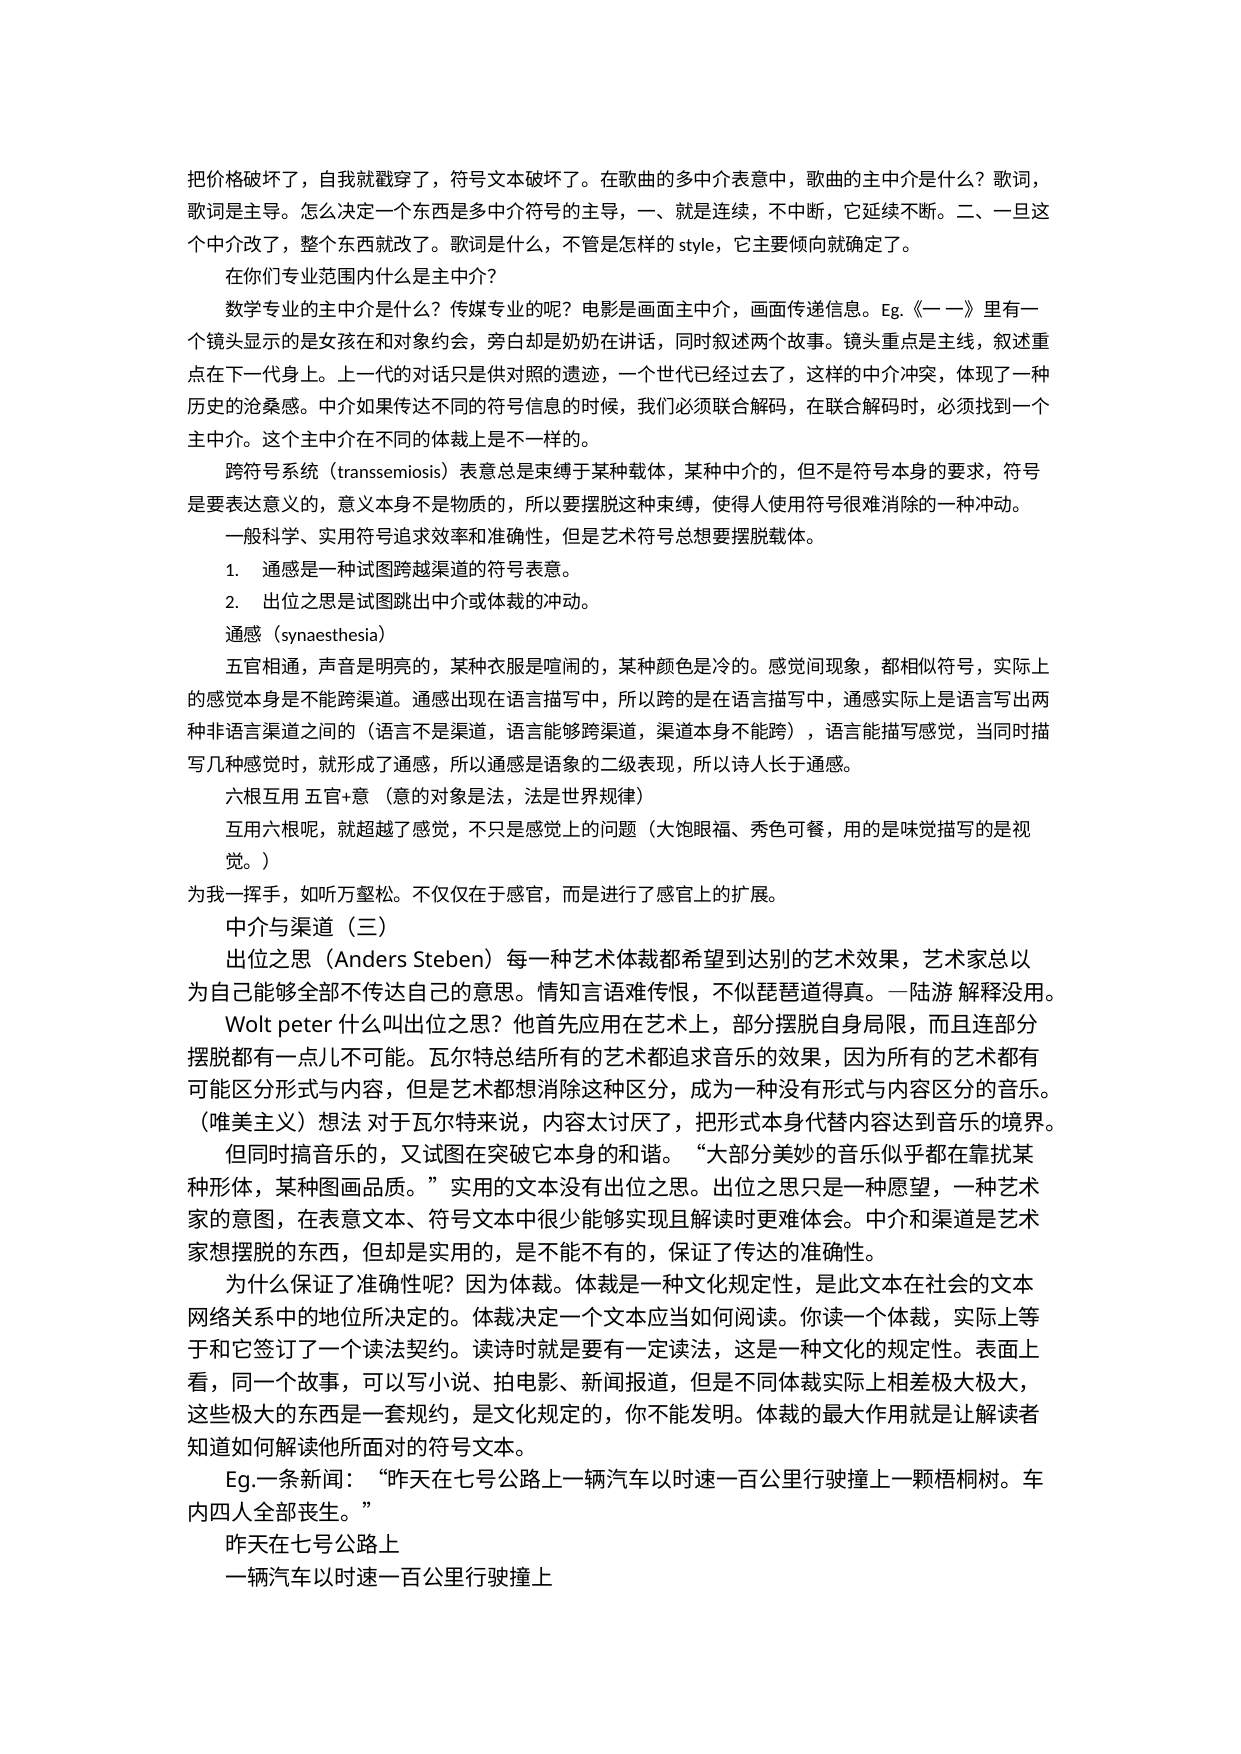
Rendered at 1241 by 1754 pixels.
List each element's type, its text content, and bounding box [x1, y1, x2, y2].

text 在你们专业范围内什么是主中介？ [187, 259, 1053, 292]
text 为什么保证了准确性呢？因为体裁。体裁是一种文化规定性，是此文本在社会的文本网络关系中的地位所决定的。体裁决定一个文本应当如何阅读。你读一个体裁，实际上等于和它签订了一个读法契约。读诗时就是要有一定读法，这是一种文化的规定性。表面上看，同一个故事，可以写小说、拍电影、新闻报道，但是不同体裁实际上相差极大极大，这些极大的东西是一套规约，是文化规定的，你不能发明。体裁的最大作用就是让解读者知道如何解读他所面对的符号文本。 [187, 1267, 1053, 1462]
text 中介与渠道（三） [187, 909, 1053, 942]
text 一般科学、实用符号追求效率和准确性，但是艺术符号总想要摆脱载体。 [187, 519, 1053, 552]
text 跨符号系统（transsemiosis）表意总是束缚于某种载体，某种中介的，但不是符号本身的要求，符号是要表达意义的，意义本身不是物质的，所以要摆脱这种束缚，使得人使用符号很难消除的一种冲动。 [187, 454, 1053, 519]
text 一辆汽车以时速一百公里行驶撞上 [187, 1559, 1053, 1592]
text 数学专业的主中介是什么？传媒专业的呢？电影是画面主中介，画面传递信息。Eg.《一 一》里有一个镜头显示的是女孩在和对象约会，旁白却是奶奶在讲话，同时叙述两个故事。镜头重点是主线，叙述重点在下一代身上。上一代的对话只是供对照的遗迹，一个世代已经过去了，这样的中介冲突，体现了一种历史的沧桑感。中介如果传达不同的符号信息的时候，我们必须联合解码，在联合解码时，必须找到一个主中介。这个主中介在不同的体裁上是不一样的。 [187, 292, 1053, 454]
text 六根互用 五官+意 （意的对象是法，法是世界规律） [225, 779, 1053, 812]
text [187, 162, 1053, 194]
text 为我一挥手，如听万壑松。不仅仅在于感官，而是进行了感官上的扩展。 [187, 877, 1053, 909]
text 昨天在七号公路上 [187, 1527, 1053, 1559]
list 出位之思是试图跳出中介或体裁的冲动。 [225, 584, 1053, 617]
text 五官相通，声音是明亮的，某种衣服是喧闹的，某种颜色是冷的。感觉间现象，都相似符号，实际上的感觉本身是不能跨渠道。通感出现在语言描写中，所以跨的是在语言描写中，通感实际上是语言写出两种非语言渠道之间的（语言不是渠道，语言能够跨渠道，渠道本身不能跨），语言能描写感觉，当同时描写几种感觉时，就形成了通感，所以通感是语象的二级表现，所以诗人长于通感。 [187, 649, 1053, 779]
text 出位之思（Anders Steben）每一种艺术体裁都希望到达别的艺术效果，艺术家总以为自己能够全部不传达自己的意思。情知言语难传恨，不似琵琶道得真。—陆游 解释没用。 [187, 942, 1053, 1007]
text 通感（synaesthesia） [225, 617, 1053, 649]
text 互用六根呢，就超越了感觉，不只是感觉上的问题（大饱眼福、秀色可餐，用的是味觉描写的是视觉。） [225, 812, 1053, 877]
text Wolt peter 什么叫出位之思？他首先应用在艺术上，部分摆脱自身局限，而且连部分摆脱都有一点儿不可能。瓦尔特总结所有的艺术都追求音乐的效果，因为所有的艺术都有可能区分形式与内容，但是艺术都想消除这种区分，成为一种没有形式与内容区分的音乐。（唯美主义）想法 对于瓦尔特来说，内容太讨厌了，把形式本身代替内容达到音乐的境界。 [187, 1007, 1053, 1137]
text 歌词是主导。怎么决定一个东西是多中介符号的主导，一、就是连续，不中断，它延续不断。二、一旦这个中介改了，整个东西就改了。歌词是什么，不管是怎样的style，它主要倾向就确定了。 [187, 194, 1053, 259]
text Eg.一条新闻：“昨天在七号公路上一辆汽车以时速一百公里行驶撞上一颗梧桐树。车内四人全部丧生。” [187, 1462, 1053, 1527]
text 但同时搞音乐的，又试图在突破它本身的和谐。“大部分美妙的音乐似乎都在靠扰某种形体，某种图画品质。”实用的文本没有出位之思。出位之思只是一种愿望，一种艺术家的意图，在表意文本、符号文本中很少能够实现且解读时更难体会。中介和渠道是艺术家想摆脱的东西，但却是实用的，是不能不有的，保证了传达的准确性。 [187, 1137, 1053, 1267]
list 通感是一种试图跨越渠道的符号表意。 [225, 552, 1053, 584]
